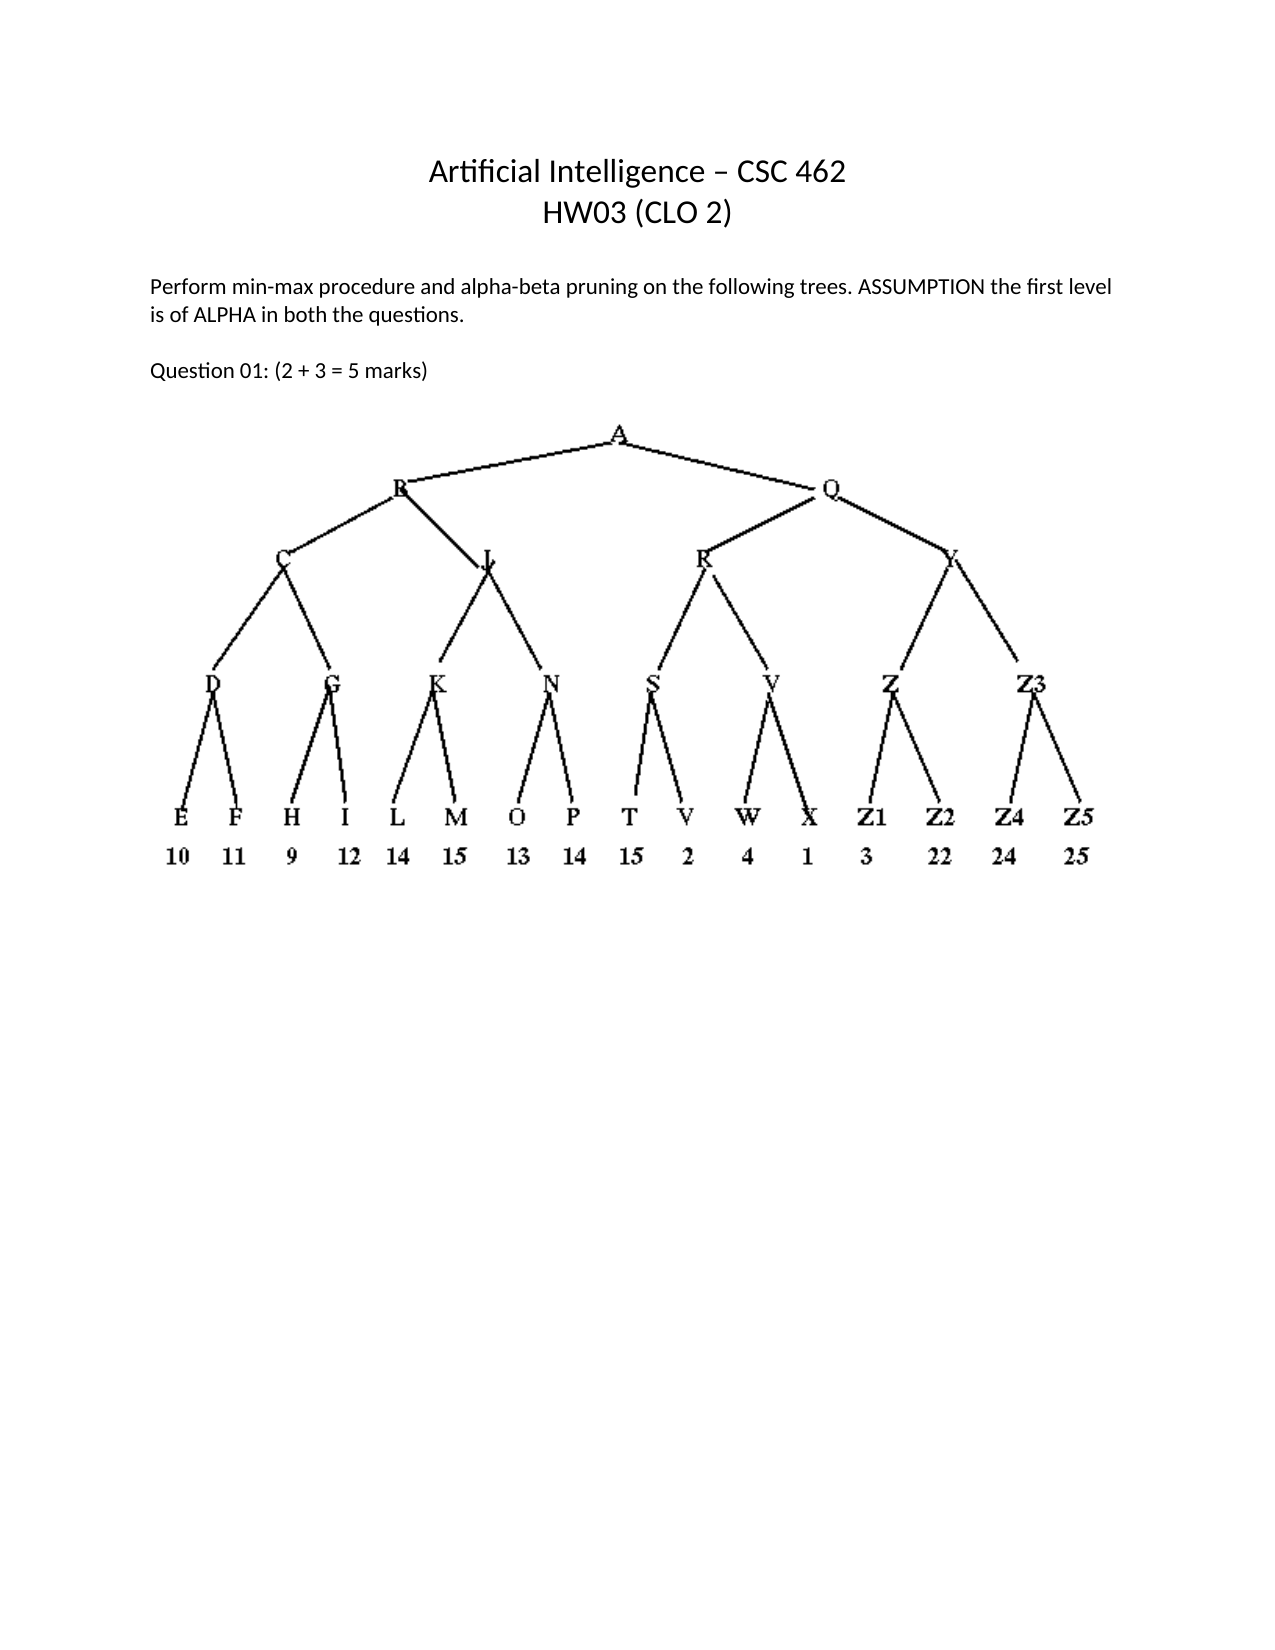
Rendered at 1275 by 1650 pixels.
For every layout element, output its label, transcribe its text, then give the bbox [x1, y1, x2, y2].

text HW03 (CLO 2) [150, 191, 1125, 231]
text Question 01: (2 + 3 = 5 marks) [150, 356, 1125, 384]
picture [150, 403, 1113, 882]
text Perform min-max procedure and alpha-beta pruning on the following trees. ASSUMPTION the first level is of ALPHA in both the questions. [150, 272, 1125, 328]
text Artificial Intelligence – CSC 462 [150, 150, 1125, 191]
